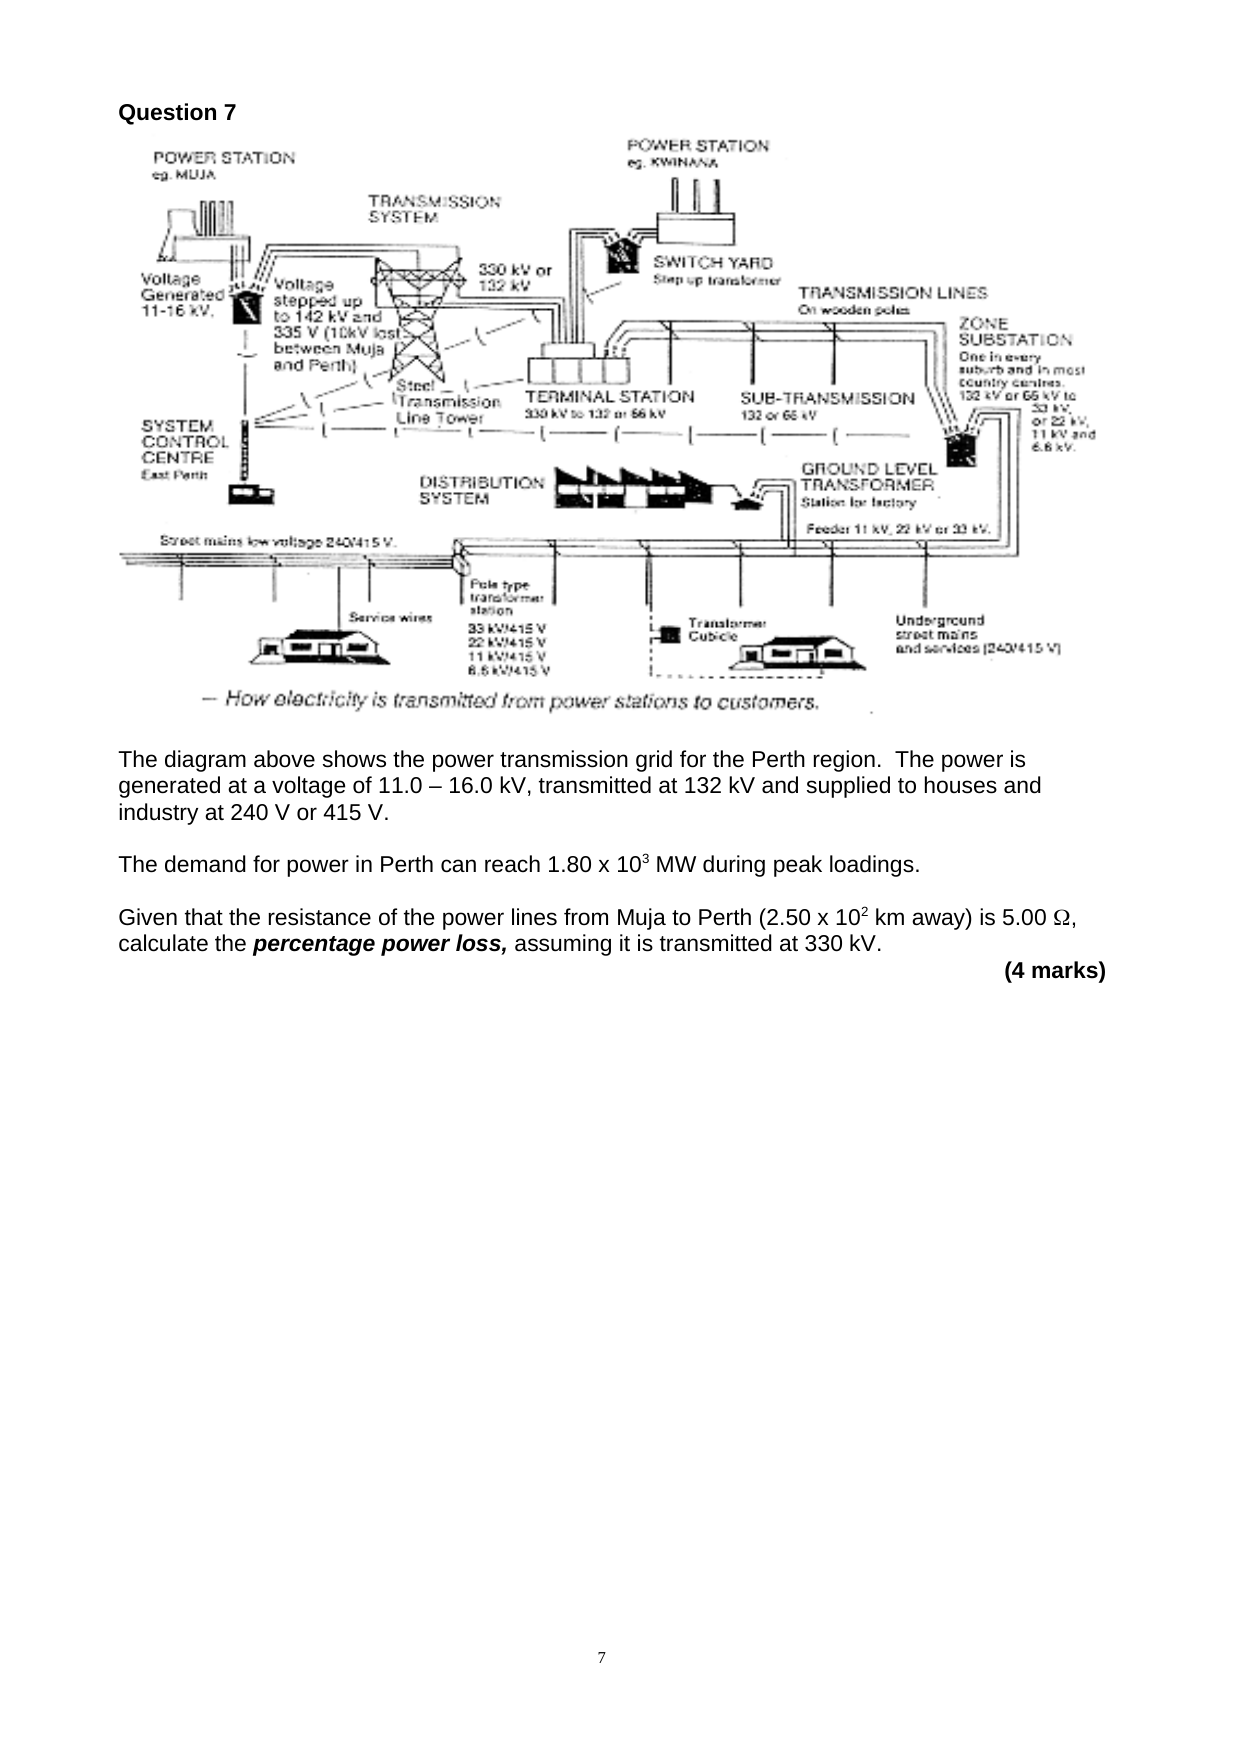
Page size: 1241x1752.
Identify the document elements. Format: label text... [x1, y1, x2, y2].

text (4 marks) [118, 957, 1122, 983]
text The diagram above shows the power transmission grid for the Perth region. The power is generated at a voltage of 11.0 – 16.0 kV, transmitted at 132 kV and supplied to houses and industry at 240 V or 415 V. [118, 746, 1122, 825]
text Question 7 [118, 99, 1122, 125]
text Given that the resistance of the power lines from Muja to Perth (2.50 x 102 km away) is 5.00 , calculate the percentage power loss, assuming it is transmitted at 330 kV. [118, 904, 1122, 957]
text The demand for power in Perth can reach 1.80 x 103 MW during peak loadings. [118, 851, 1122, 877]
